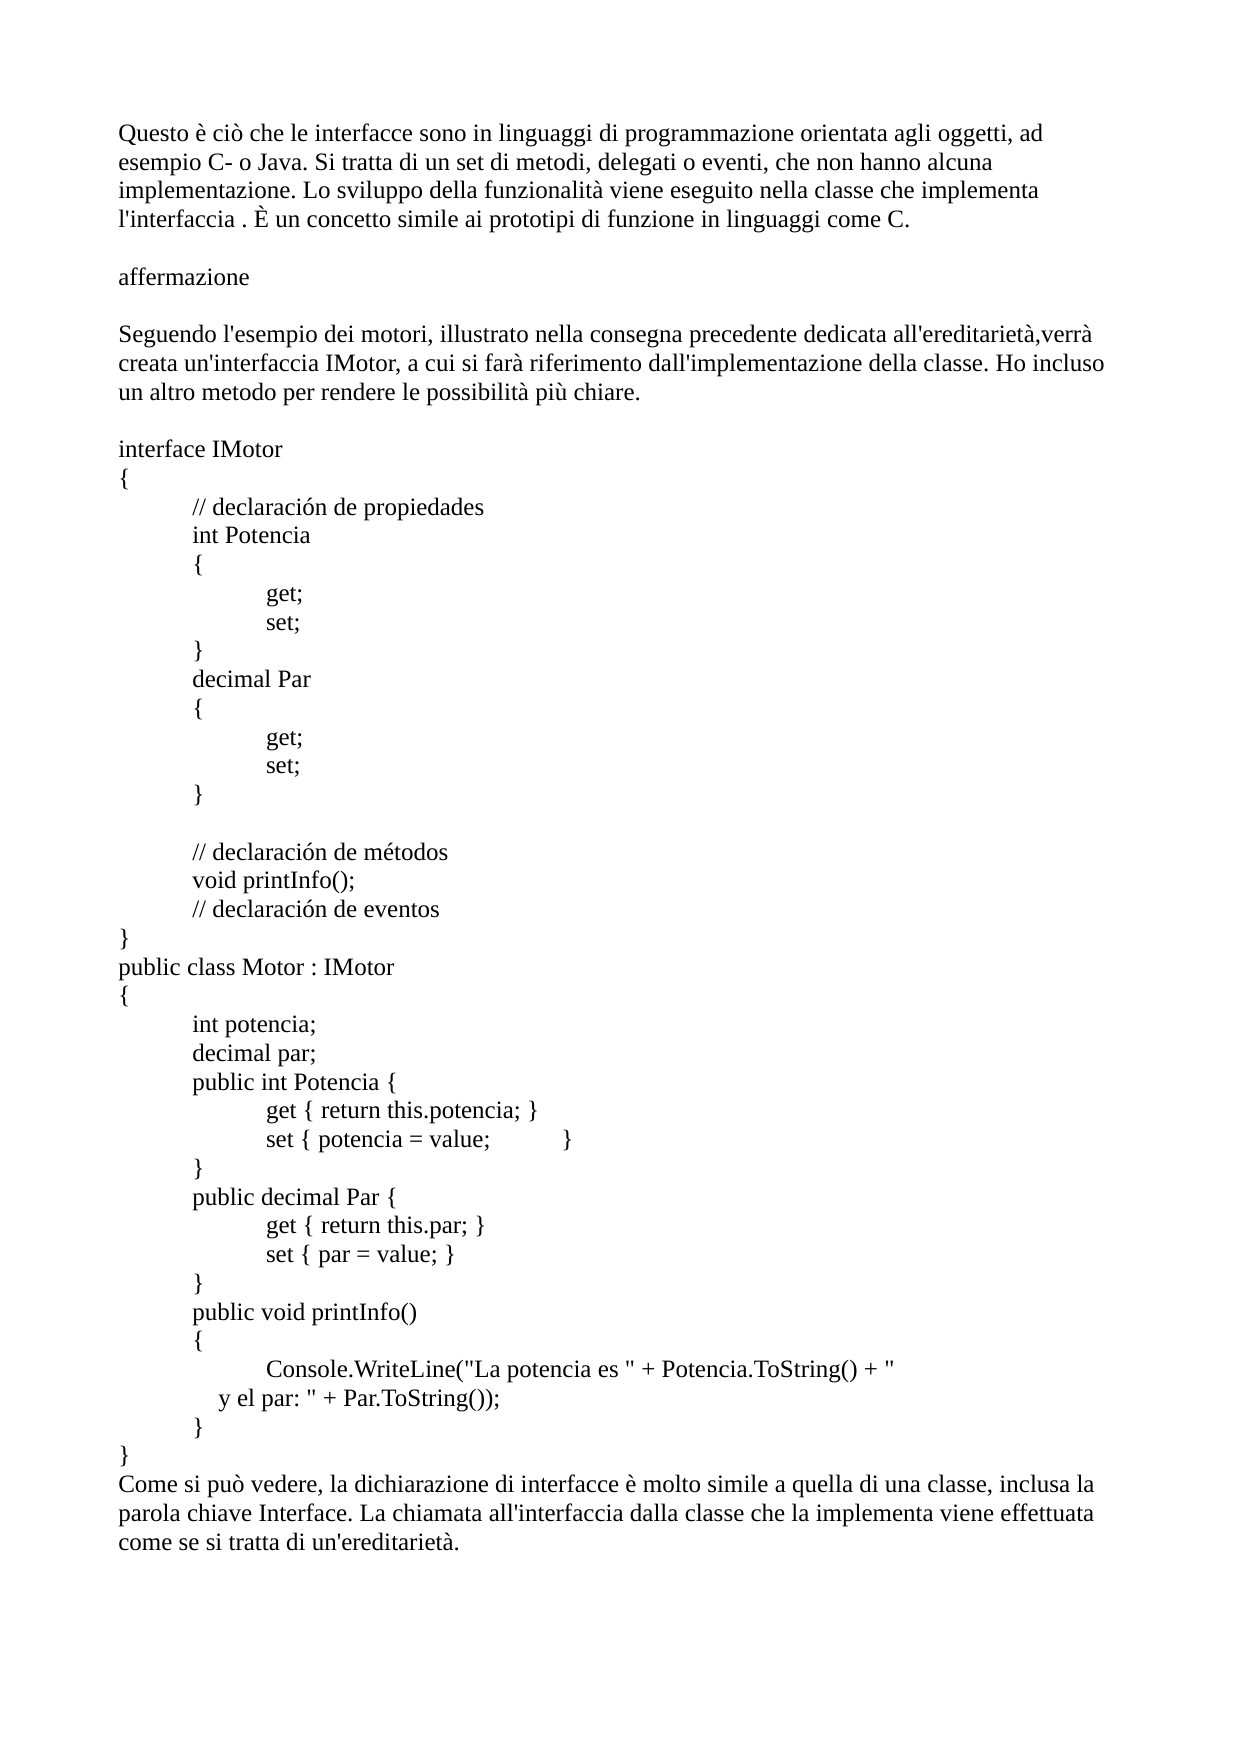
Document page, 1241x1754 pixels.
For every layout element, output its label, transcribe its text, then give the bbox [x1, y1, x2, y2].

text set { potencia = value; } [118, 1124, 1122, 1153]
text get; [118, 722, 1122, 751]
text { [118, 981, 1122, 1009]
text set { par = value; } [118, 1239, 1122, 1268]
text Questo è ciò che le interfacce sono in linguaggi di programmazione orientata agli oggetti, ad esempio C- o Java. Si tratta di un set di metodi, delegati o eventi, che non hanno alcuna implementazione. Lo sviluppo della funzionalità viene eseguito nella classe che implementa l'interfaccia . È un concetto simile ai prototipi di funzione in linguaggi come C. [118, 118, 1122, 233]
text y el par: " + Par.ToString()); [118, 1383, 1122, 1412]
text public decimal Par { [118, 1182, 1122, 1211]
text Come si può vedere, la dichiarazione di interfacce è molto simile a quella di una classe, inclusa la parola chiave Interface. La chiamata all'interfaccia dalla classe che la implementa viene effettuata come se si tratta di un'ereditarietà. [118, 1469, 1122, 1556]
text } [118, 1412, 1122, 1441]
text { [118, 549, 1122, 578]
text get { return this.potencia; } [118, 1096, 1122, 1124]
text public class Motor : IMotor [118, 952, 1122, 981]
text int Potencia [118, 521, 1122, 549]
text set; [118, 751, 1122, 779]
text decimal par; [118, 1038, 1122, 1067]
text public int Potencia { [118, 1067, 1122, 1096]
text int potencia; [118, 1009, 1122, 1038]
text } [118, 923, 1122, 952]
text // declaración de propiedades [118, 492, 1122, 521]
text affermazione [118, 262, 1122, 291]
text { [118, 693, 1122, 722]
text { [118, 463, 1122, 492]
text } [118, 1153, 1122, 1182]
text } [118, 636, 1122, 664]
text Console.WriteLine("La potencia es " + Potencia.ToString() + " [118, 1354, 1122, 1383]
text interface IMotor [118, 434, 1122, 463]
text void printInfo(); [118, 866, 1122, 894]
text set; [118, 607, 1122, 636]
text get; [118, 578, 1122, 607]
text decimal Par [118, 664, 1122, 693]
text // declaración de eventos [118, 894, 1122, 923]
text { [118, 1326, 1122, 1354]
text } [118, 1441, 1122, 1469]
text Seguendo l'esempio dei motori, illustrato nella consegna precedente dedicata all'ereditarietà,verrà creata un'interfaccia IMotor, a cui si farà riferimento dall'implementazione della classe. Ho incluso un altro metodo per rendere le possibilità più chiare. [118, 319, 1122, 406]
text // declaración de métodos [118, 837, 1122, 866]
text } [118, 779, 1122, 808]
text get { return this.par; } [118, 1211, 1122, 1239]
text } [118, 1268, 1122, 1297]
text public void printInfo() [118, 1297, 1122, 1326]
